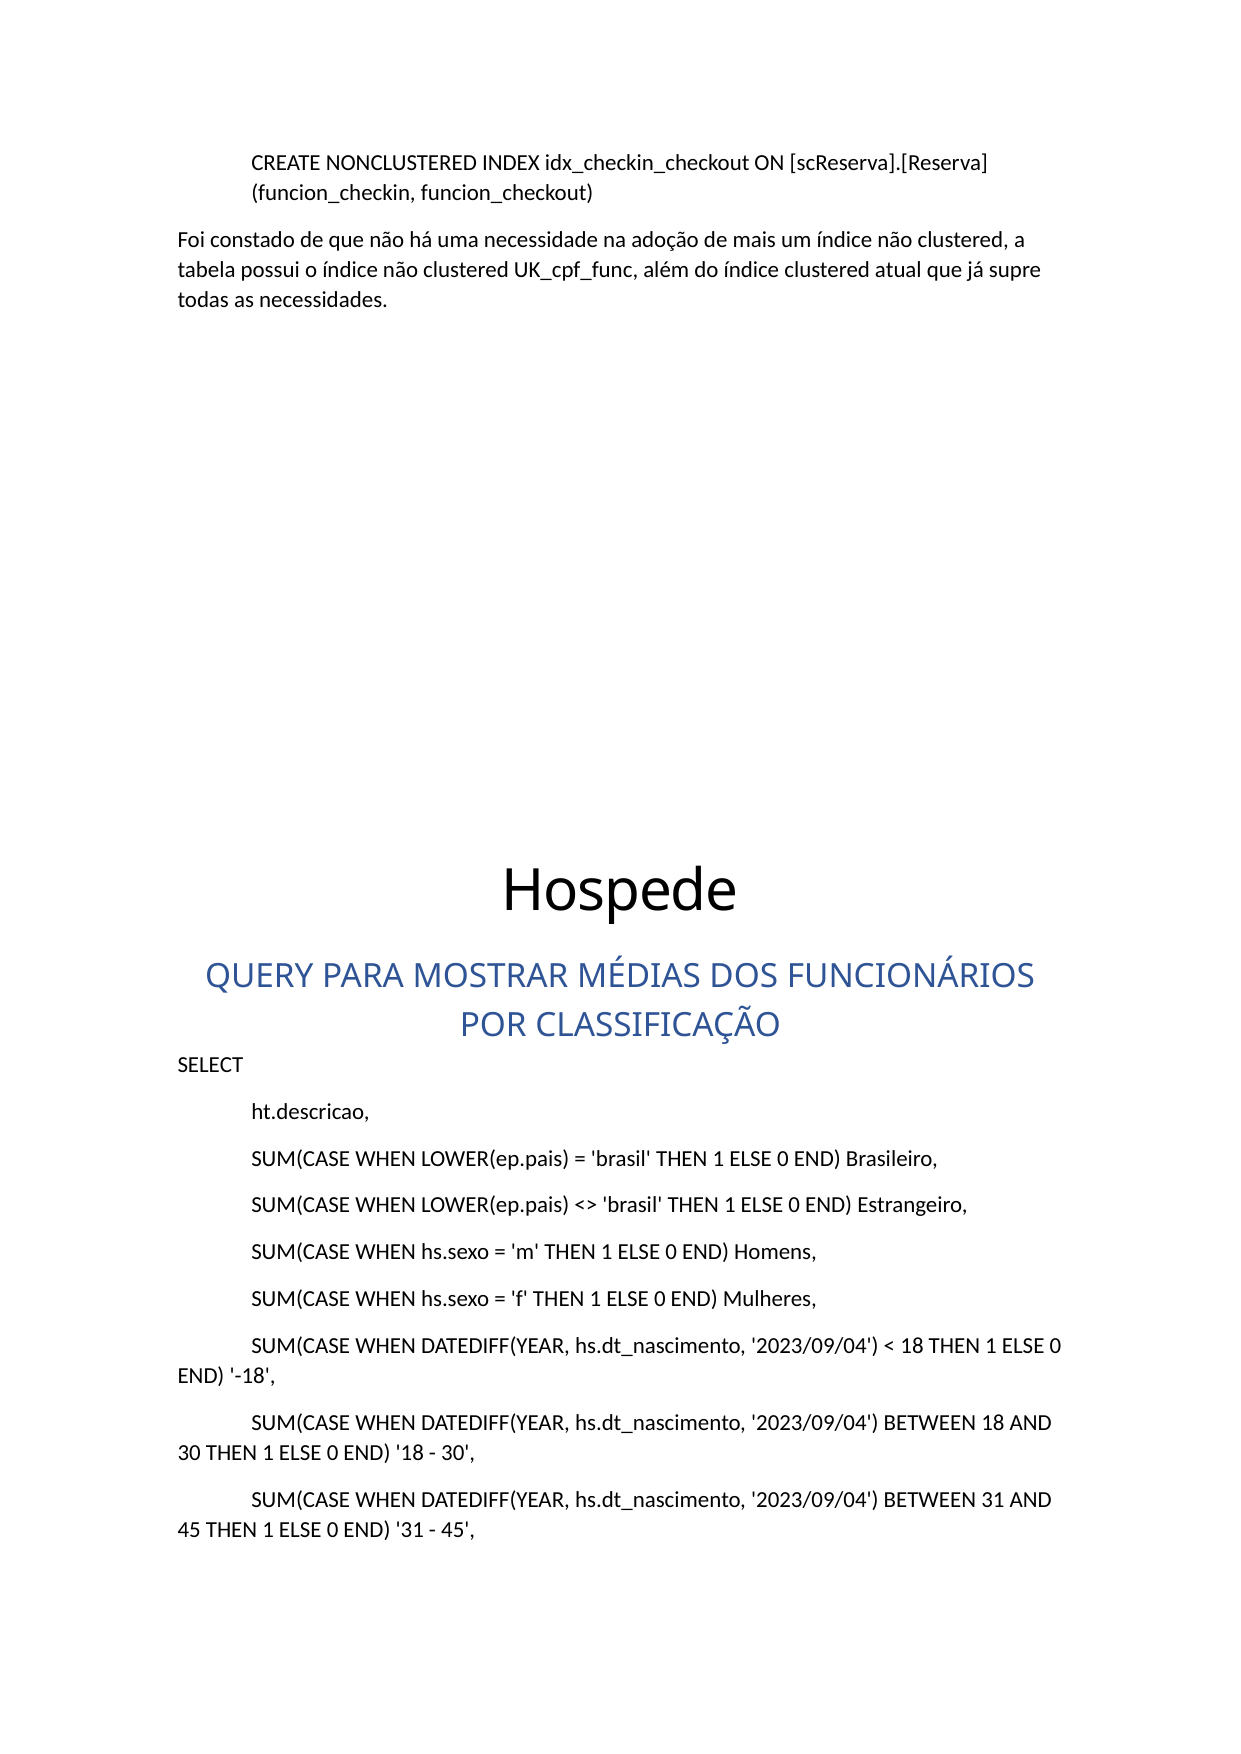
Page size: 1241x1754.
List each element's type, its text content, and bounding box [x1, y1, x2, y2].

text SUM(CASE WHEN DATEDIFF(YEAR, hs.dt_nascimento, '2023/09/04') BETWEEN 31 AND 45 THEN 1 ELSE 0 END) '31 - 45', [177, 1485, 1063, 1544]
text CREATE NONCLUSTERED INDEX idx_checkin_checkout ON [scReserva].[Reserva](funcion_checkin, funcion_checkout) [251, 148, 1063, 206]
text QUERY PARA MOSTRAR MÉDIAS DOS FUNCIONÁRIOS POR CLASSIFICAÇÃO [177, 952, 1063, 1046]
text SELECT [177, 1050, 1063, 1078]
text ht.descricao, [177, 1097, 1063, 1125]
text SUM(CASE WHEN LOWER(ep.pais) = 'brasil' THEN 1 ELSE 0 END) Brasileiro, [177, 1144, 1063, 1172]
text SUM(CASE WHEN hs.sexo = 'f' THEN 1 ELSE 0 END) Mulheres, [177, 1284, 1063, 1312]
text SUM(CASE WHEN DATEDIFF(YEAR, hs.dt_nascimento, '2023/09/04') BETWEEN 18 AND 30 THEN 1 ELSE 0 END) '18 - 30', [177, 1408, 1063, 1467]
text SUM(CASE WHEN hs.sexo = 'm' THEN 1 ELSE 0 END) Homens, [177, 1237, 1063, 1266]
text Foi constado de que não há uma necessidade na adoção de mais um índice não clustered, a tabela possui o índice não clustered UK_cpf_func, além do índice clustered atual que já supre todas as necessidades. [177, 225, 1063, 313]
text Hospede [177, 848, 1063, 927]
text SUM(CASE WHEN DATEDIFF(YEAR, hs.dt_nascimento, '2023/09/04') < 18 THEN 1 ELSE 0 END) '-18', [177, 1331, 1063, 1389]
text SUM(CASE WHEN LOWER(ep.pais) <> 'brasil' THEN 1 ELSE 0 END) Estrangeiro, [177, 1191, 1063, 1219]
